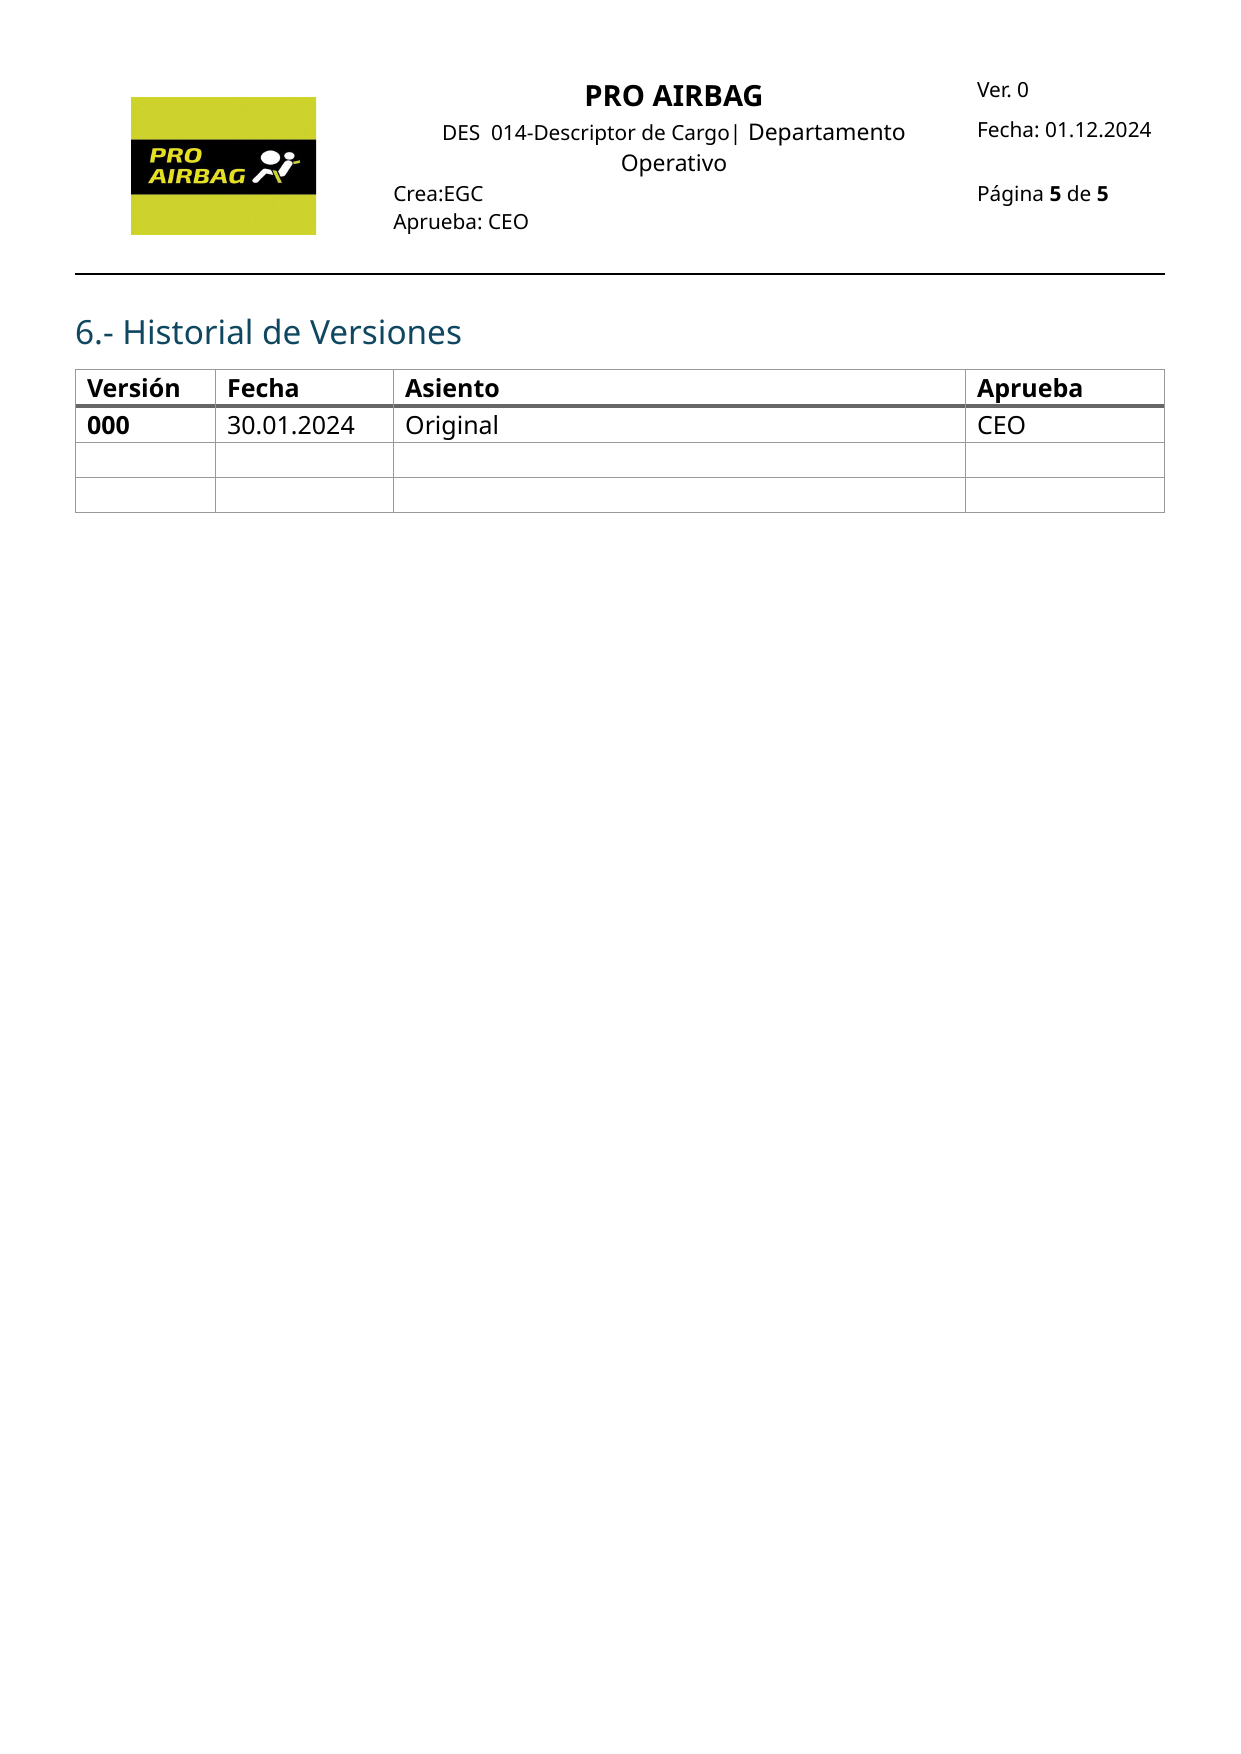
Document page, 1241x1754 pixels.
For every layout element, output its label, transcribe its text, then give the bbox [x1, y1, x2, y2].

table_cell [216, 478, 393, 512]
table_cell [76, 443, 215, 477]
table_cell 30.01.2024 [216, 408, 393, 442]
table_header Asiento [394, 370, 965, 404]
table_cell [394, 478, 965, 512]
table_header Versión [76, 370, 215, 404]
picture [131, 97, 317, 235]
table_cell [966, 478, 1164, 512]
table_cell [966, 443, 1164, 477]
table_cell CEO [966, 408, 1164, 442]
table_cell [76, 478, 215, 512]
table_cell [394, 443, 965, 477]
table_header Aprueba [966, 370, 1164, 404]
table_cell Original [394, 408, 965, 442]
table_cell [216, 443, 393, 477]
subtitle 6.- Historial de Versiones [75, 309, 1165, 354]
table_header Fecha [216, 370, 393, 404]
table_cell 000 [76, 408, 215, 442]
